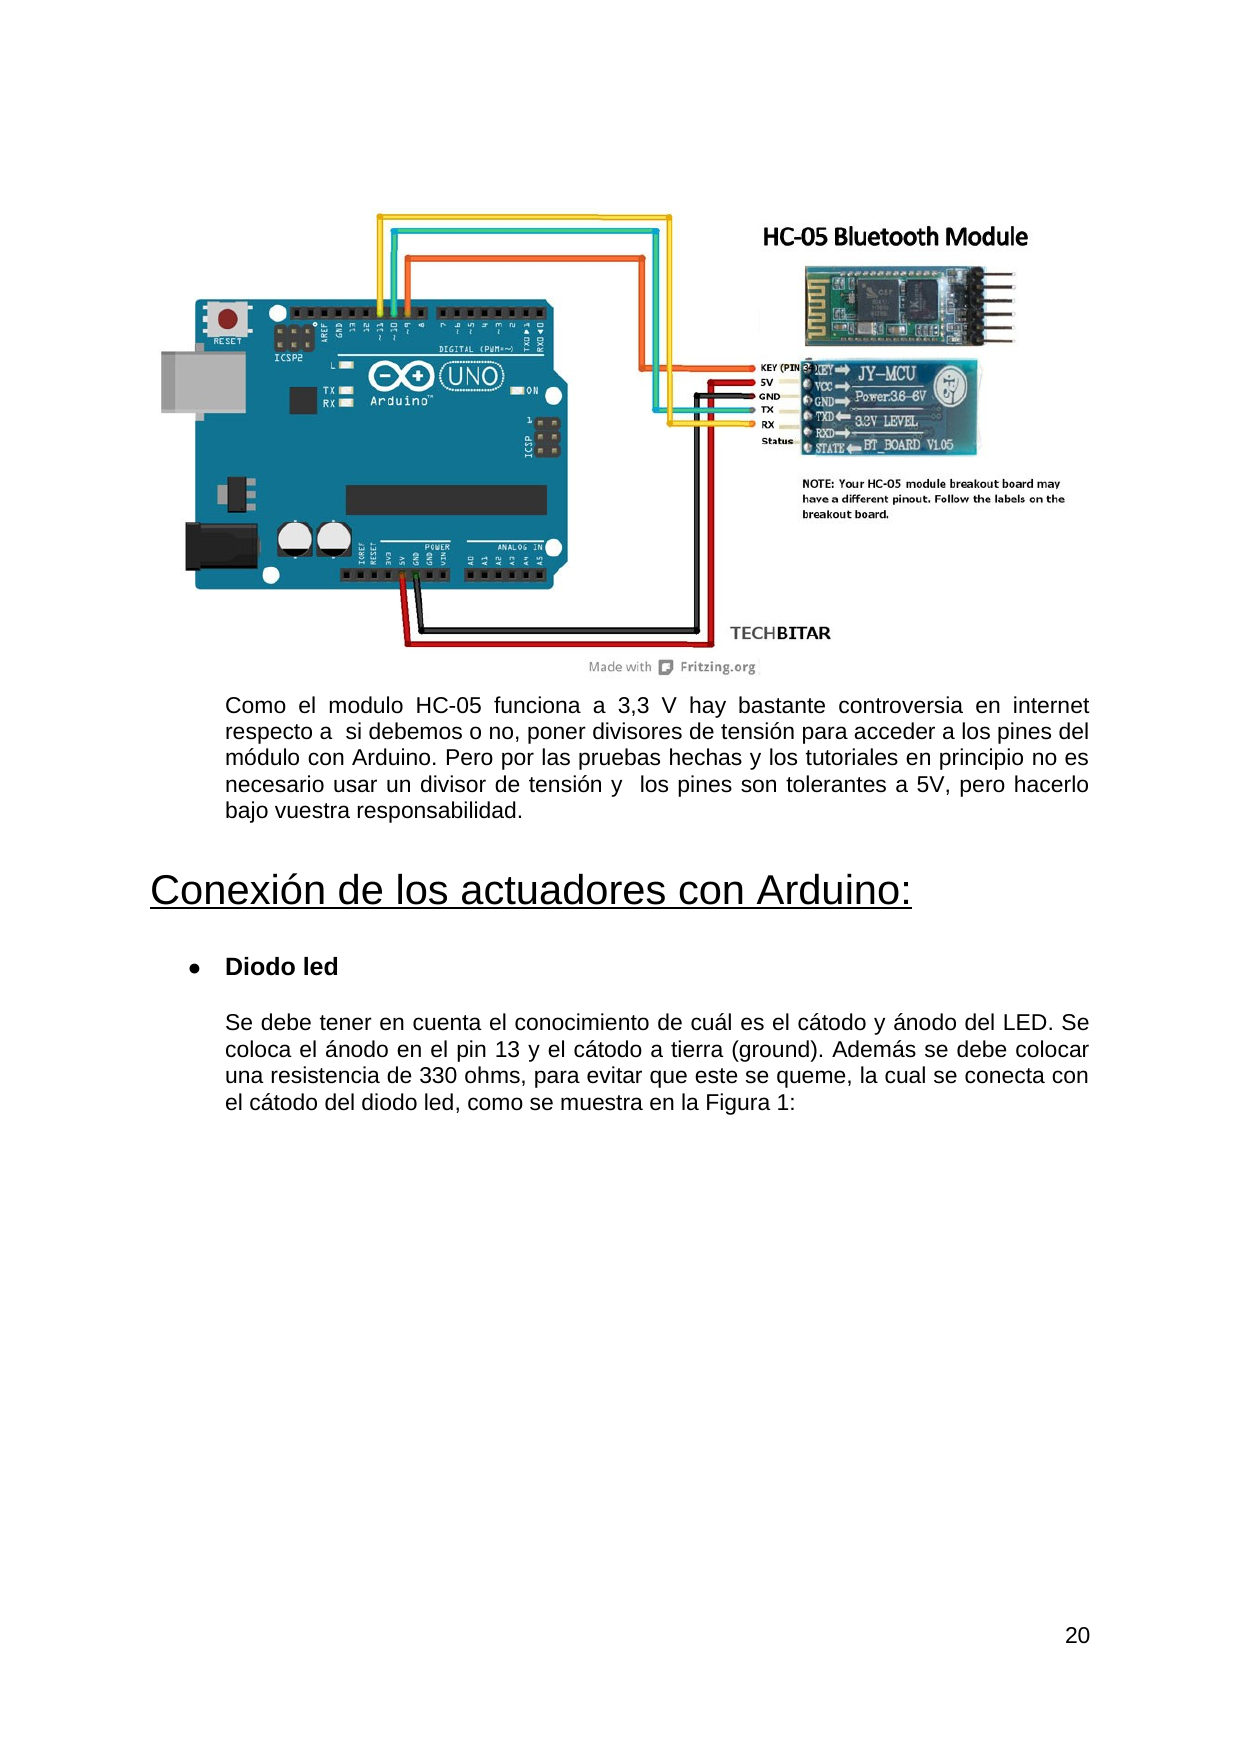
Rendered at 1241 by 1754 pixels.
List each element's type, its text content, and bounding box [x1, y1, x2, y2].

text Se debe tener en cuenta el conocimiento de cuál es el cátodo y ánodo del LED. Se coloca el ánodo en el pin 13 y el cátodo a tierra (ground). Además se debe colocar una resistencia de 330 ohms, para evitar que este se queme, la cual se conecta con el cátodo del diodo led, como se muestra en la Figura 1: [225, 1009, 1090, 1115]
list Diodo led [187, 952, 1090, 981]
text Como el modulo HC-05 funciona a 3,3 V hay bastante controversia en internet respecto a si debemos o no, poner divisores de tensión para acceder a los pines del módulo con Arduino. Pero por las pruebas hechas y los tutoriales en principio no es necesario usar un divisor de tensión y los pines son tolerantes a 5V, pero hacerlo bajo vuestra responsabilidad. [225, 692, 1090, 823]
subtitle Conexión de los actuadores con Arduino: [150, 865, 1090, 913]
picture [150, 150, 1091, 692]
